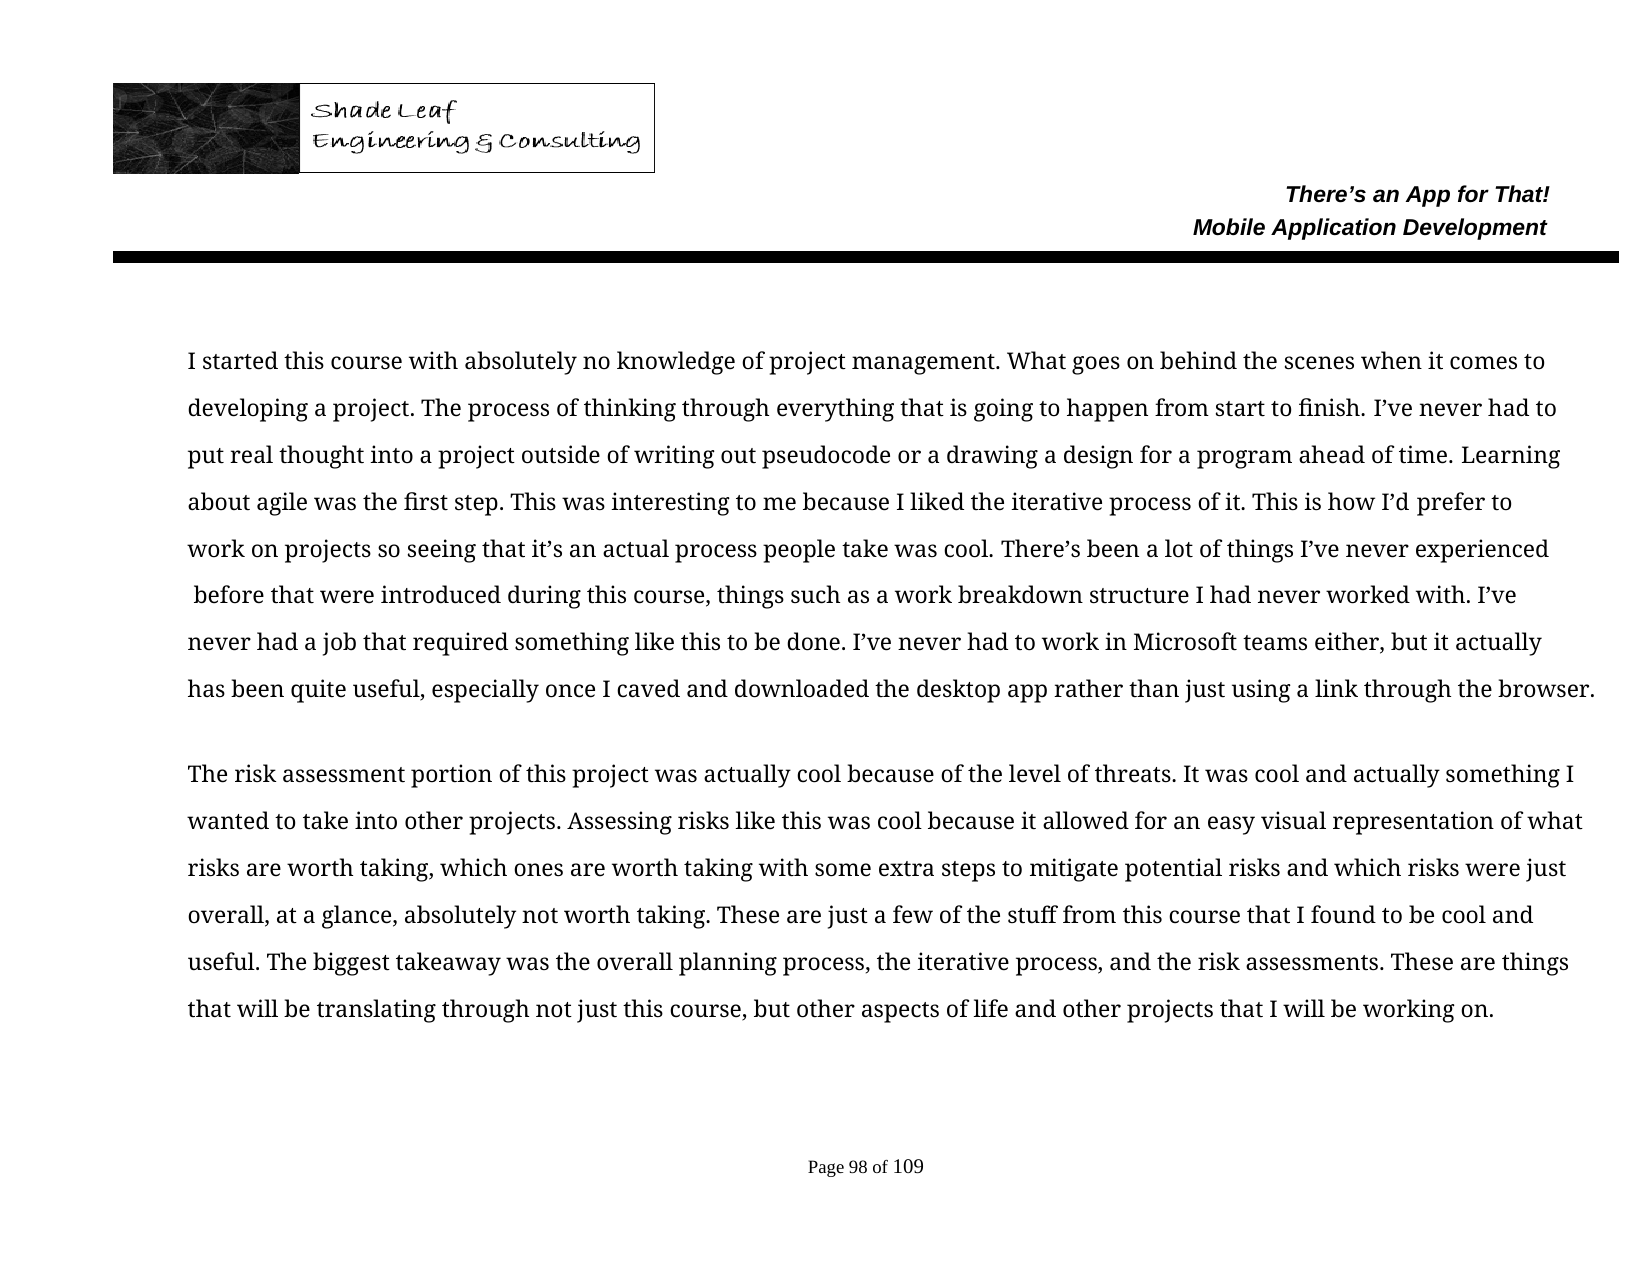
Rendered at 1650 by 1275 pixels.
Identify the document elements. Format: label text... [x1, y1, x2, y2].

text useful. The biggest takeaway was the overall planning process, the iterative process, and the risk assessments. These are things [187, 946, 1619, 977]
text that will be translating through not just this course, but other aspects of life and other projects that I will be working on. [187, 993, 1619, 1024]
text developing a project. The process of thinking through everything that is going to happen from start to finish. I’ve never had to [187, 392, 1619, 423]
text put real thought into a project outside of writing out pseudocode or a drawing a design for a program ahead of time. Learning [187, 439, 1619, 470]
text before that were introduced during this course, things such as a work breakdown structure I had never worked with. I’ve [187, 579, 1619, 611]
picture [112, 81, 658, 175]
text never had a job that required something like this to be done. I’ve never had to work in Microsoft teams either, but it actually [187, 626, 1619, 658]
text has been quite useful, especially once I caved and downloaded the desktop app rather than just using a link through the browser. [187, 673, 1619, 704]
text work on projects so seeing that it’s an actual process people take was cool. There’s been a lot of things I’ve never experienced [187, 533, 1619, 564]
text risks are worth taking, which ones are worth taking with some extra steps to mitigate potential risks and which risks were just [187, 852, 1619, 883]
text overall, at a glance, absolutely not worth taking. These are just a few of the stuff from this course that I found to be cool and [187, 899, 1619, 930]
text wanted to take into other projects. Assessing risks like this was cool because it allowed for an easy visual representation of what [187, 805, 1619, 836]
text The risk assessment portion of this project was actually cool because of the level of threats. It was cool and actually something I [187, 758, 1619, 789]
text I started this course with absolutely no knowledge of project management. What goes on behind the scenes when it comes to [187, 345, 1619, 376]
text about agile was the first step. This was interesting to me because I liked the iterative process of it. This is how I’d prefer to [187, 486, 1619, 517]
